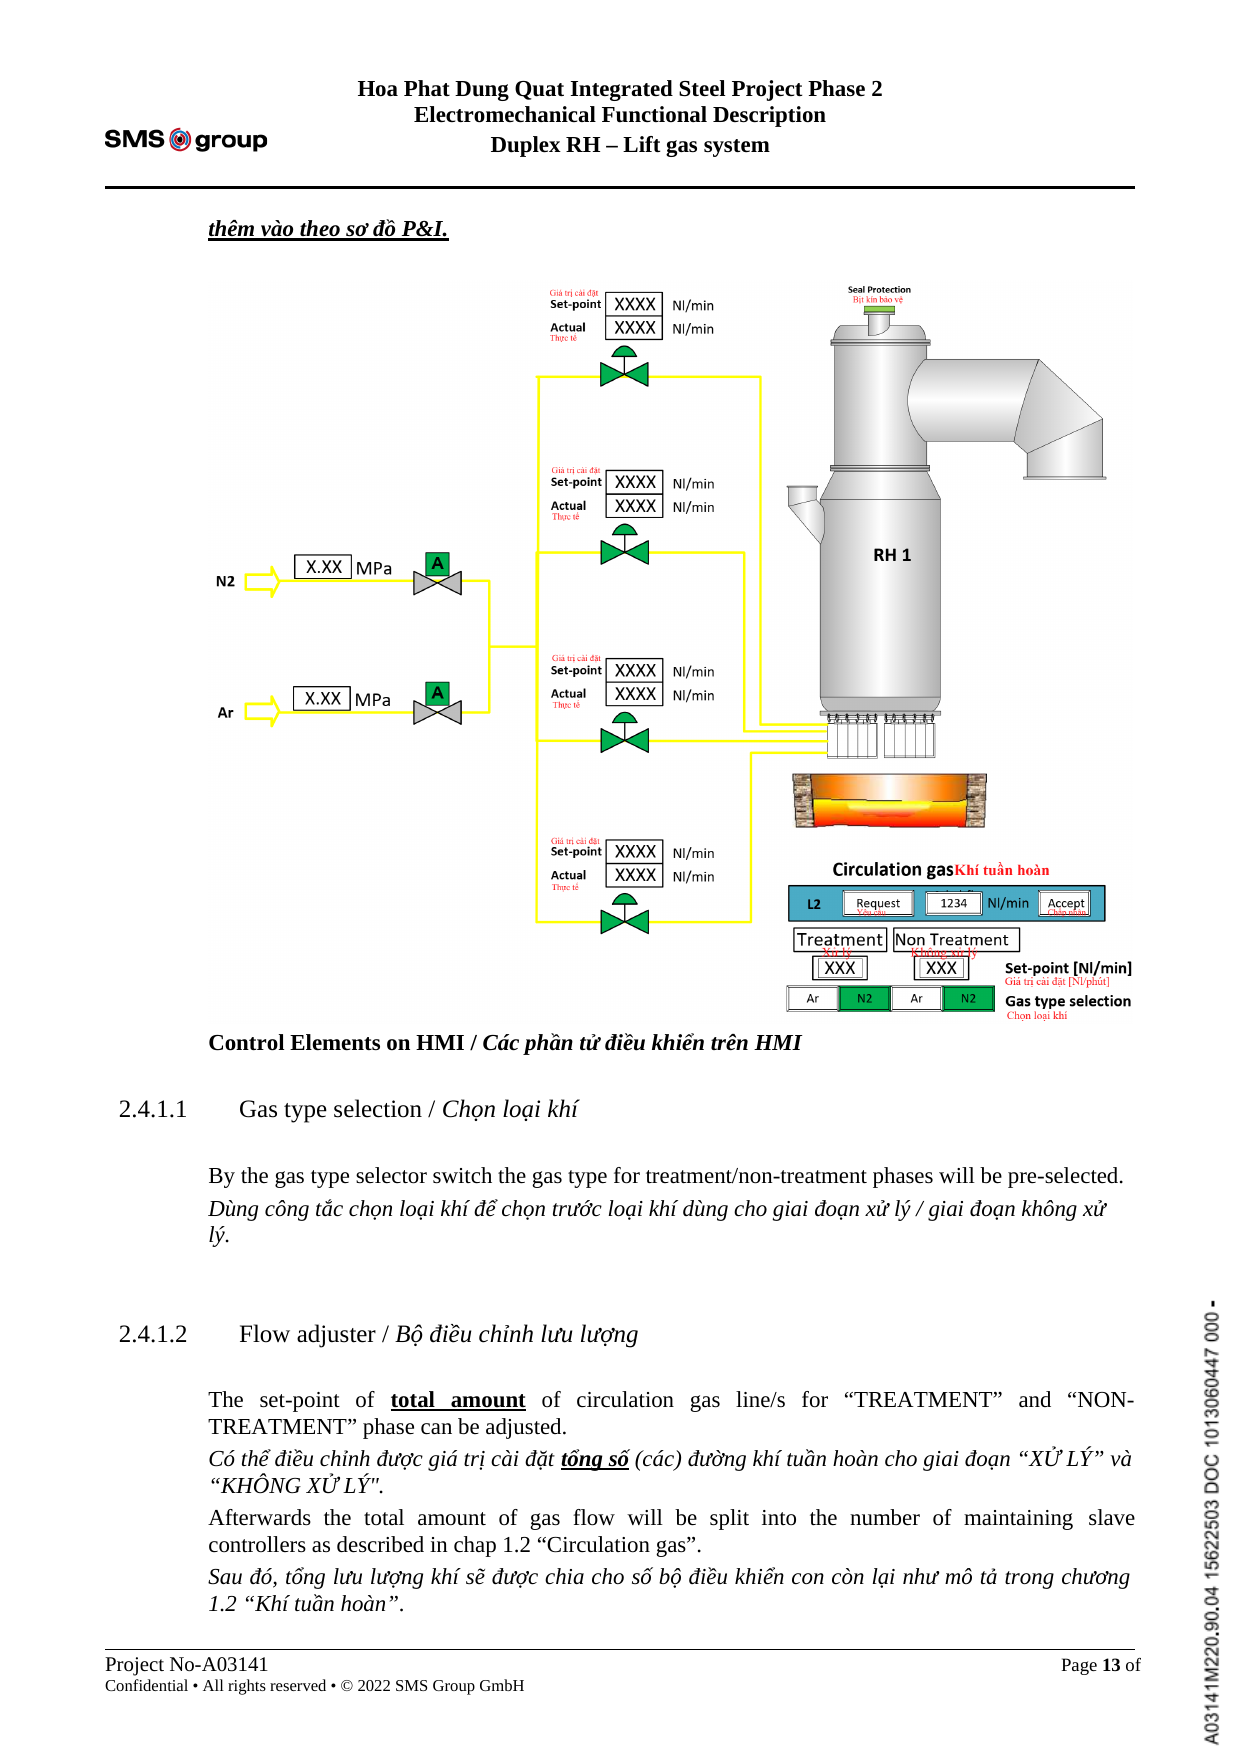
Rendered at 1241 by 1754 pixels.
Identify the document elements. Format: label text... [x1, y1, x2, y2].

subtitle Van đóng ngắt bypass / van đóng ngắt đầu vào / bộ điều khiển lưu lượng khối bổ sung sẽ được thêm vào theo sơ đồ P&I. [208, 215, 1135, 242]
text Sau đó, tổng lưu lượng khí sẽ được chia cho số bộ điều khiển con còn lại như mô tả trong chương 1.2 “Khí tuần hoàn”. [208, 1563, 1135, 1616]
text Afterwards the total amount of gas flow will be split into the number of maintaining slave controllers as described in chap 1.2 “Circulation gas”. [208, 1504, 1135, 1557]
text By the gas type selector switch the gas type for treatment/non-treatment phases will be pre-selected. [208, 1162, 1135, 1188]
text Có thể điều chỉnh được giá trị cài đặt tổng số (các) đường khí tuần hoàn cho giai đoạn “XỬ LÝ” và “KHÔNG XỬ LÝ". [208, 1446, 1135, 1498]
picture [1200, 1297, 1222, 1748]
text Dùng công tắc chọn loại khí để chọn trước loại khí dùng cho giai đoạn xử lý / giai đoạn không xử lý. [208, 1195, 1135, 1247]
picture [105, 127, 268, 153]
subtitle Flow adjuster / Bộ điều chỉnh lưu lượng [119, 1319, 1135, 1348]
text Control Elements on HMI / Các phần tử điều khiển trên HMI [208, 1029, 1135, 1056]
text The set-point of total amount of circulation gas line/s for “TREATMENT” and “NON- TREATMENT” phase can be adjusted. [208, 1387, 1135, 1439]
subtitle Gas type selection / Chọn loại khí [119, 1094, 1135, 1123]
picture [208, 280, 1134, 1024]
